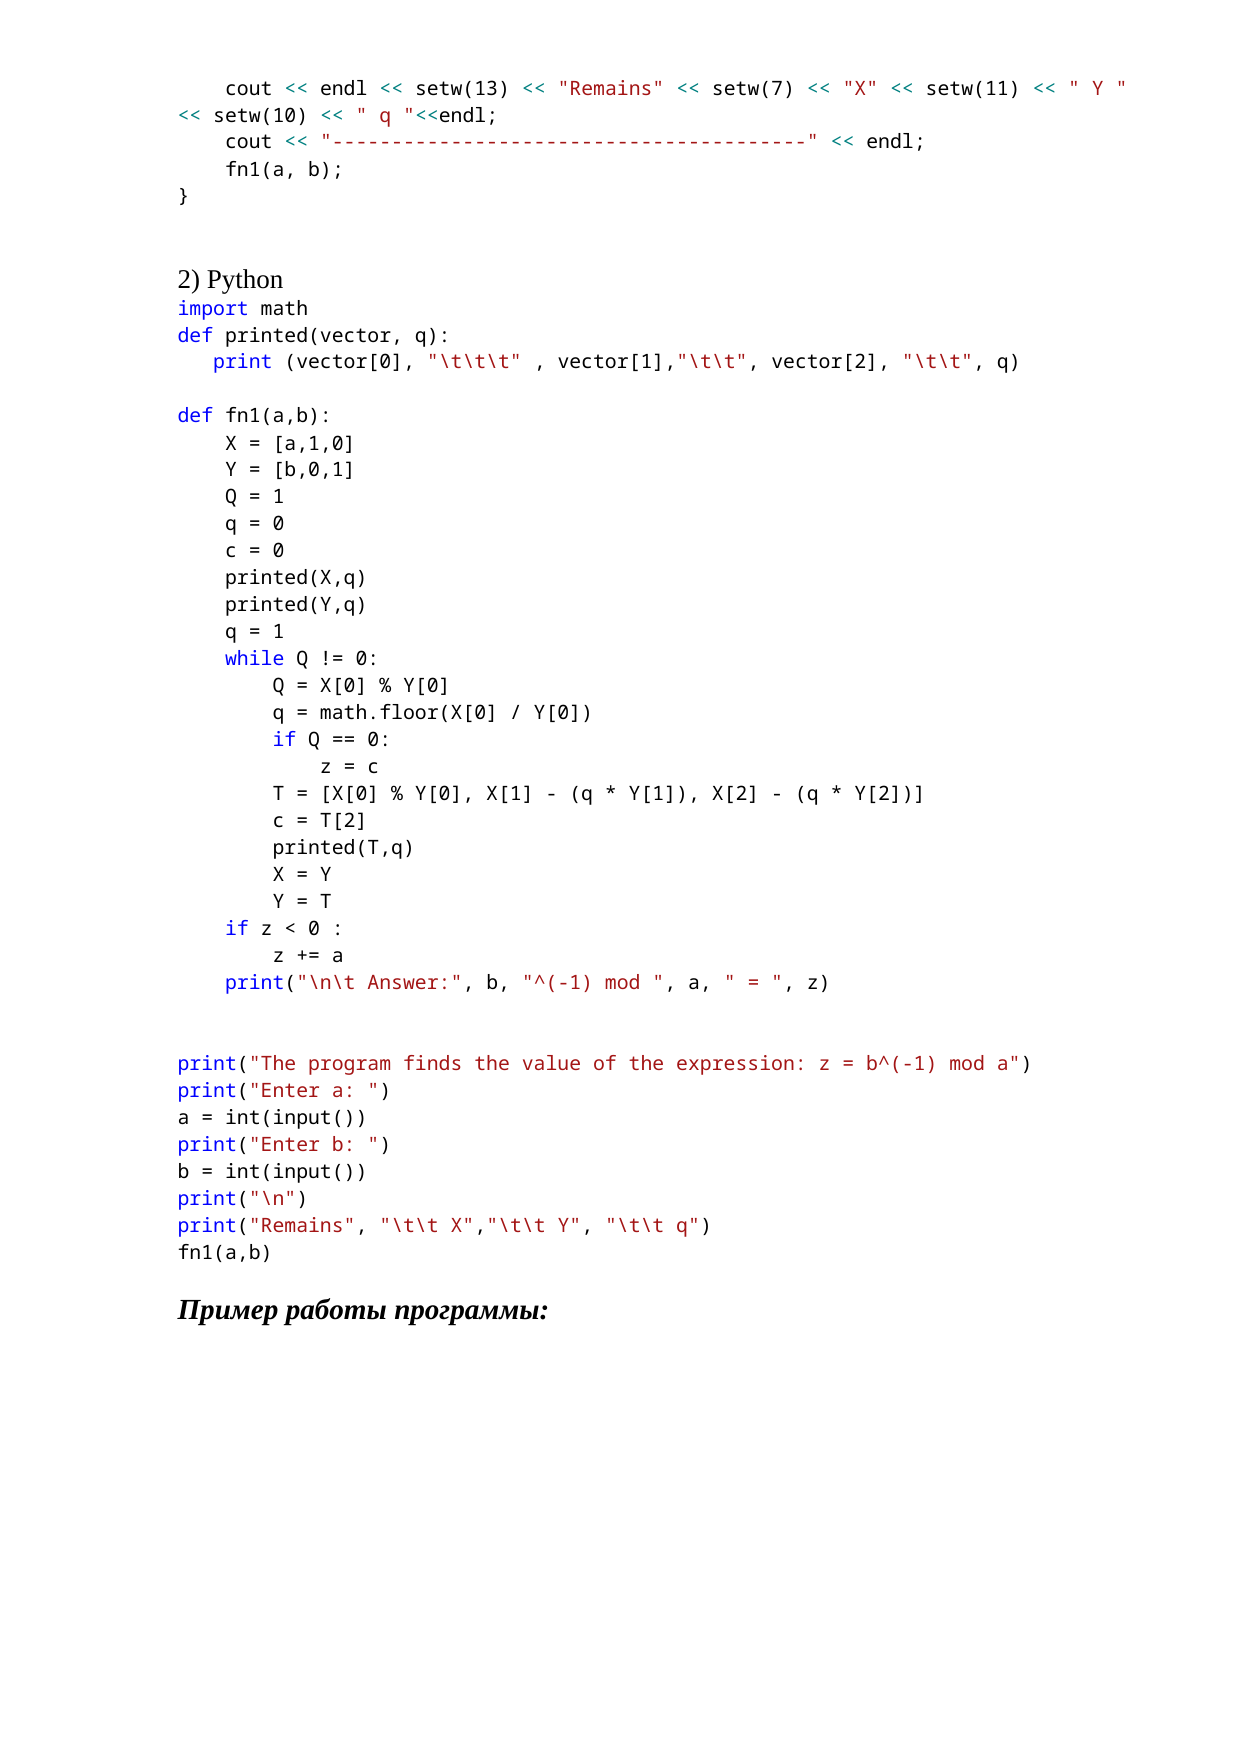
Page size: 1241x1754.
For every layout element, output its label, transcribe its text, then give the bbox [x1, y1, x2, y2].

text print("\n\t Answer:", b, "^(-1) mod ", a, " = ", z) [177, 968, 1152, 995]
text q = 1 [177, 618, 1152, 644]
text def printed(vector, q): [177, 321, 1152, 348]
text z = c [177, 752, 1152, 779]
text if z < 0 : [177, 914, 1152, 941]
text print("The program finds the value of the expression: z = b^(-1) mod a") [177, 1049, 1152, 1076]
text Y = [b,0,1] [177, 456, 1152, 483]
text 2) Python [177, 263, 1152, 294]
text if Q == 0: [177, 726, 1152, 752]
text fn1(a, b); [177, 155, 1152, 182]
text while Q != 0: [177, 644, 1152, 672]
text print("\n") [177, 1184, 1152, 1211]
text cout << "----------------------------------------" << endl; [177, 128, 1152, 155]
text Q = X[0] % Y[0] [177, 672, 1152, 698]
text c = T[2] [177, 806, 1152, 833]
text q = math.floor(X[0] / Y[0]) [177, 698, 1152, 726]
text Пример работы программы: [177, 1292, 1152, 1326]
text c = 0 [177, 537, 1152, 564]
text print("Remains", "\t\t X","\t\t Y", "\t\t q") [177, 1211, 1152, 1238]
text print("Enter b: ") [177, 1130, 1152, 1157]
text X = Y [177, 860, 1152, 887]
text printed(X,q) [177, 564, 1152, 591]
text print (vector[0], "\t\t\t" , vector[1],"\t\t", vector[2], "\t\t", q) [177, 348, 1152, 375]
text cout << endl << setw(13) << "Remains" << setw(7) << "X" << setw(11) << " Y " << setw(10) << " q "<<endl; [177, 74, 1152, 128]
text X = [a,1,0] [177, 429, 1152, 456]
text } [177, 182, 1152, 209]
text b = int(input()) [177, 1157, 1152, 1184]
text Y = T [177, 887, 1152, 914]
text print("Enter a: ") [177, 1076, 1152, 1103]
text import math [177, 294, 1152, 321]
text z += a [177, 941, 1152, 968]
text Q = 1 [177, 483, 1152, 510]
text printed(T,q) [177, 833, 1152, 860]
text printed(Y,q) [177, 591, 1152, 618]
text q = 0 [177, 510, 1152, 537]
text fn1(a,b) [177, 1238, 1152, 1265]
text def fn1(a,b): [177, 402, 1152, 429]
text a = int(input()) [177, 1103, 1152, 1130]
text T = [X[0] % Y[0], X[1] - (q * Y[1]), X[2] - (q * Y[2])] [177, 779, 1152, 806]
